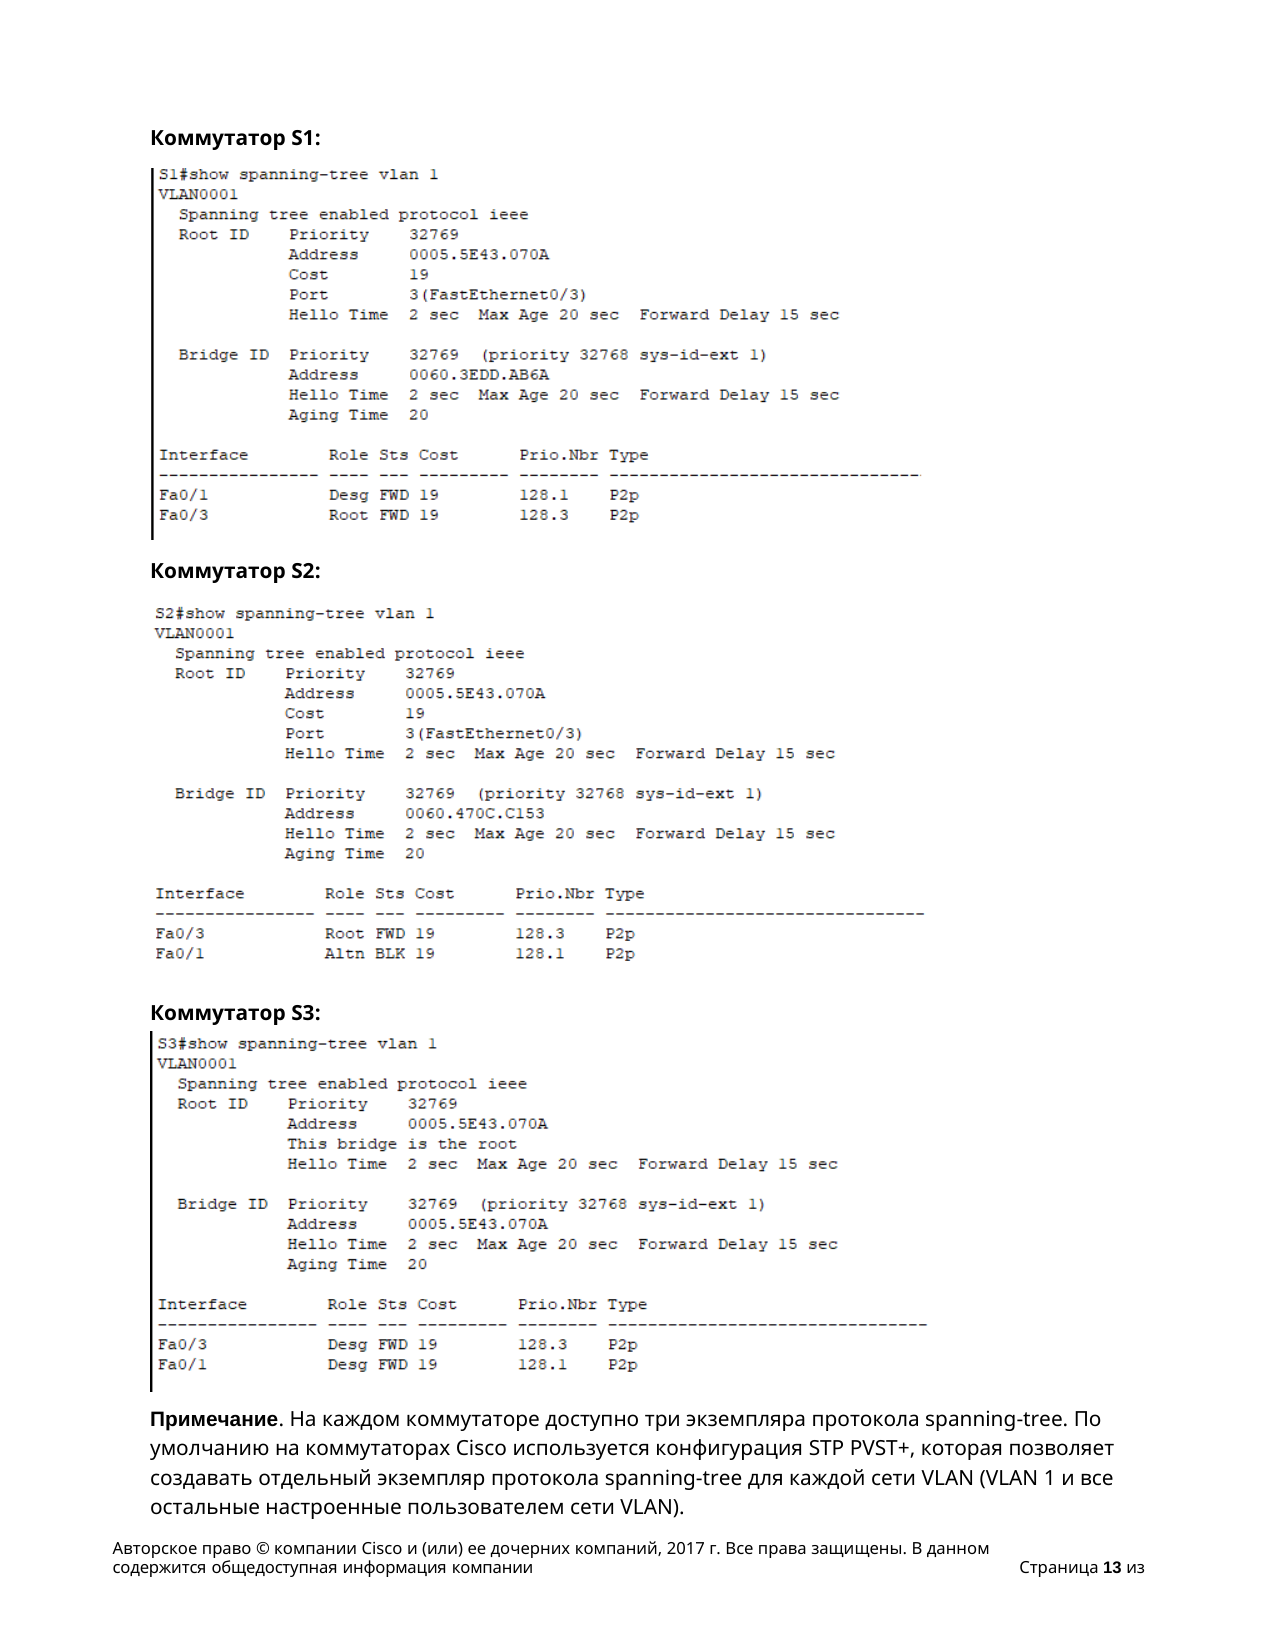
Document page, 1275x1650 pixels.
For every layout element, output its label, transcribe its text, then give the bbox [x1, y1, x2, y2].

text Коммутатор S1: [150, 123, 1137, 151]
picture [150, 168, 922, 540]
picture [150, 1031, 983, 1392]
text Примечание. На каждом коммутаторе доступно три экземпляра протокола spanning-tree. По умолчанию на коммутаторах Cisco используется конфигурация STP PVST+, которая позволяет создавать отдельный экземпляр протокола spanning-tree для каждой сети VLAN (VLAN 1 и все остальные настроенные пользователем сети VLAN). [150, 1404, 1137, 1521]
text Коммутатор S3: [150, 998, 1137, 1027]
picture [150, 602, 979, 981]
text Коммутатор S2: [150, 557, 1137, 585]
